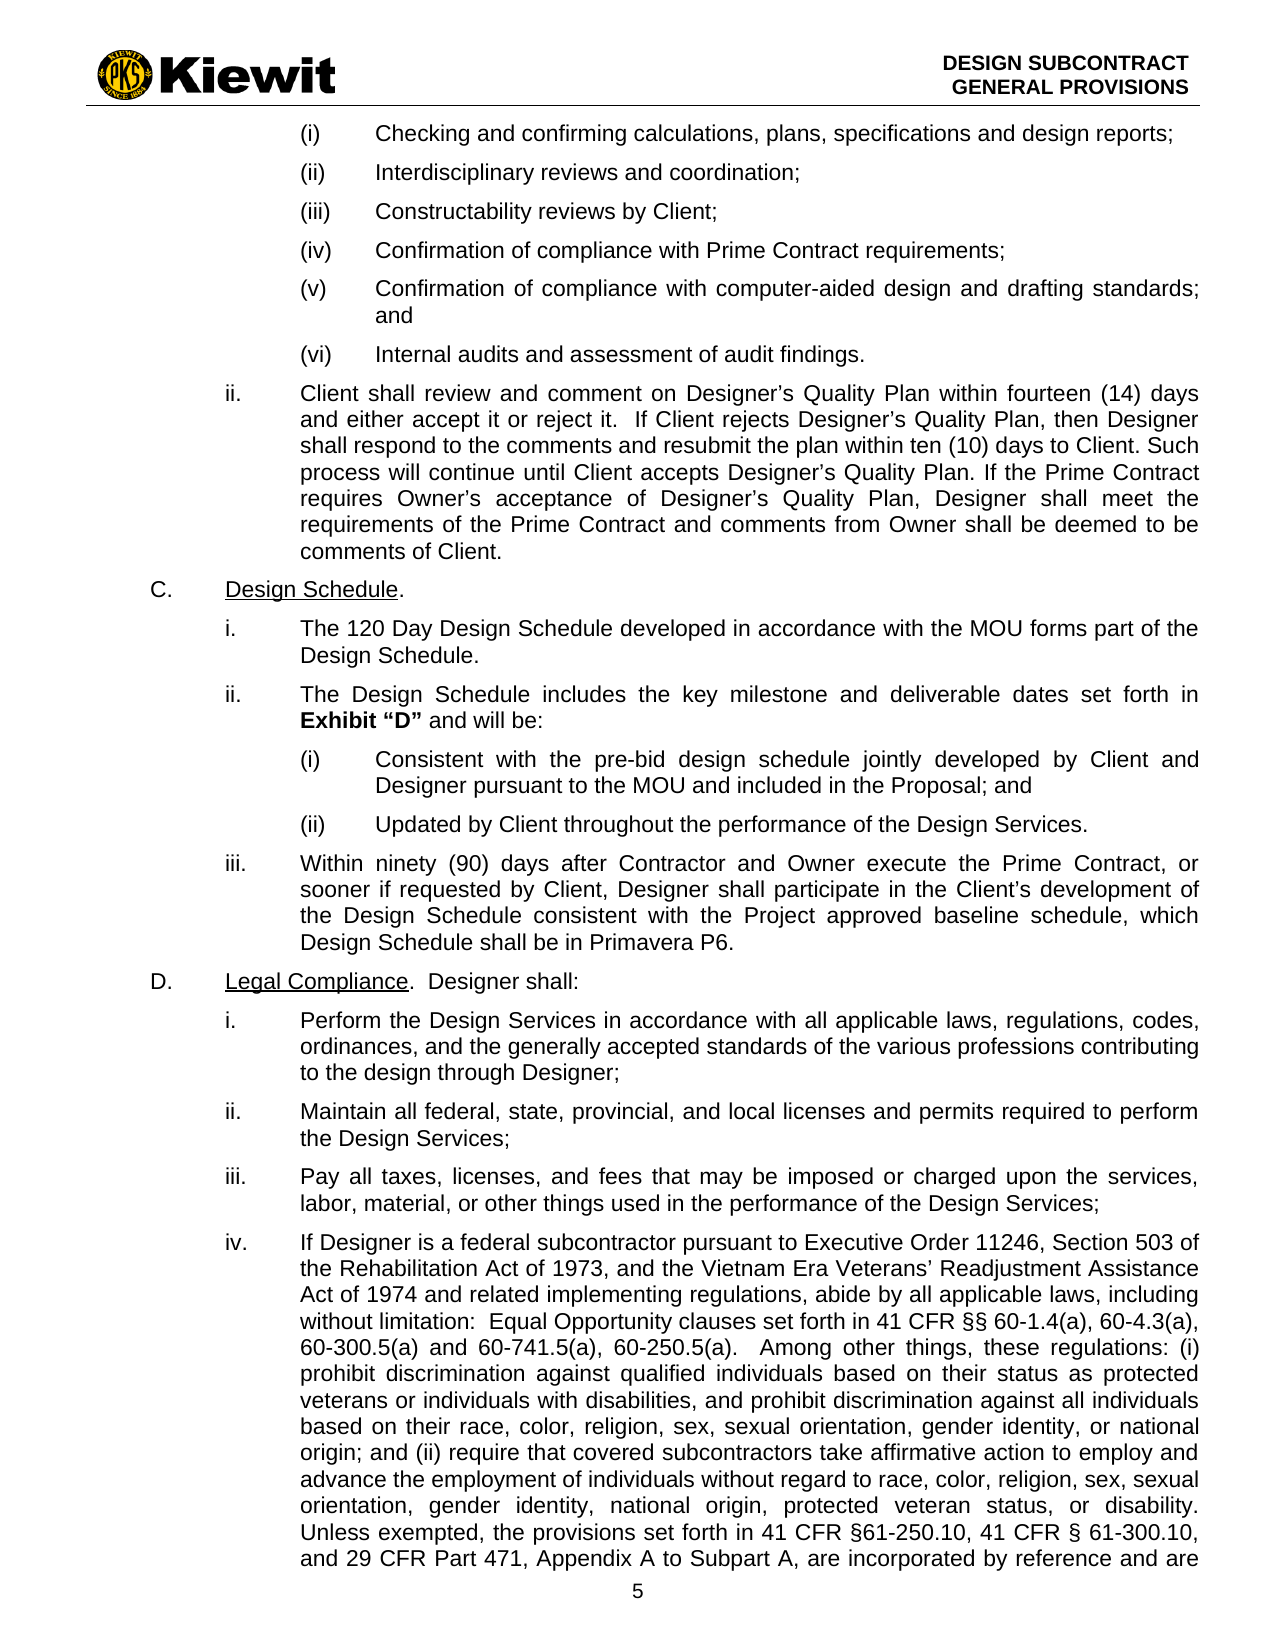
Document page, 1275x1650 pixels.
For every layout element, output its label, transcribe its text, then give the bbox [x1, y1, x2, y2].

list Constructability reviews by Client; [300, 198, 1200, 224]
subtitle The 120 Day Design Schedule developed in accordance with the MOU forms part of the Design Schedule. [225, 615, 1200, 668]
list Interdisciplinary reviews and coordination; [300, 159, 1200, 185]
subtitle Perform the Design Services in accordance with all applicable laws, regulations, codes, ordinances, and the generally accepted standards of the various professions contributing to the design through Designer; [225, 1007, 1200, 1086]
subtitle Legal Compliance. Designer shall: [150, 968, 1200, 994]
subtitle Design Schedule. [150, 576, 1200, 603]
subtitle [225, 1228, 1200, 1571]
list Internal audits and assessment of audit findings. [300, 341, 1200, 367]
subtitle Within ninety (90) days after Contractor and Owner execute the Prime Contract, or sooner if requested by Client, Designer shall participate in the Client’s development of the Design Schedule consistent with the Project approved baseline schedule, which Design Schedule shall be in Primavera P6. [225, 850, 1200, 955]
list Checking and confirming calculations, plans, specifications and design reports; [300, 120, 1200, 146]
list Confirmation of compliance with Prime Contract requirements; [300, 237, 1200, 263]
list Consistent with the pre-bid design schedule jointly developed by Client and Designer pursuant to the MOU and included in the Proposal; and [300, 746, 1200, 798]
picture [97, 50, 335, 100]
subtitle The Design Schedule includes the key milestone and deliverable dates set forth in Exhibit “D” and will be: [225, 681, 1200, 733]
subtitle Maintain all federal, state, provincial, and local licenses and permits required to perform the Design Services; [225, 1098, 1200, 1151]
subtitle Pay all taxes, licenses, and fees that may be imposed or charged upon the services, labor, material, or other things used in the performance of the Design Services; [225, 1163, 1200, 1216]
list Confirmation of compliance with computer-aided design and drafting standards; and [300, 275, 1200, 328]
list Updated by Client throughout the performance of the Design Services. [300, 811, 1200, 837]
subtitle Client shall review and comment on Designer’s Quality Plan within fourteen (14) days and either accept it or reject it. If Client rejects Designer’s Quality Plan, then Designer shall respond to the comments and resubmit the plan within ten (10) days to Client. Such process will continue until Client accepts Designer’s Quality Plan. If the Prime Contract requires Owner’s acceptance of Designer’s Quality Plan, Designer shall meet the requirements of the Prime Contract and comments from Owner shall be deemed to be comments of Client. [225, 379, 1200, 564]
